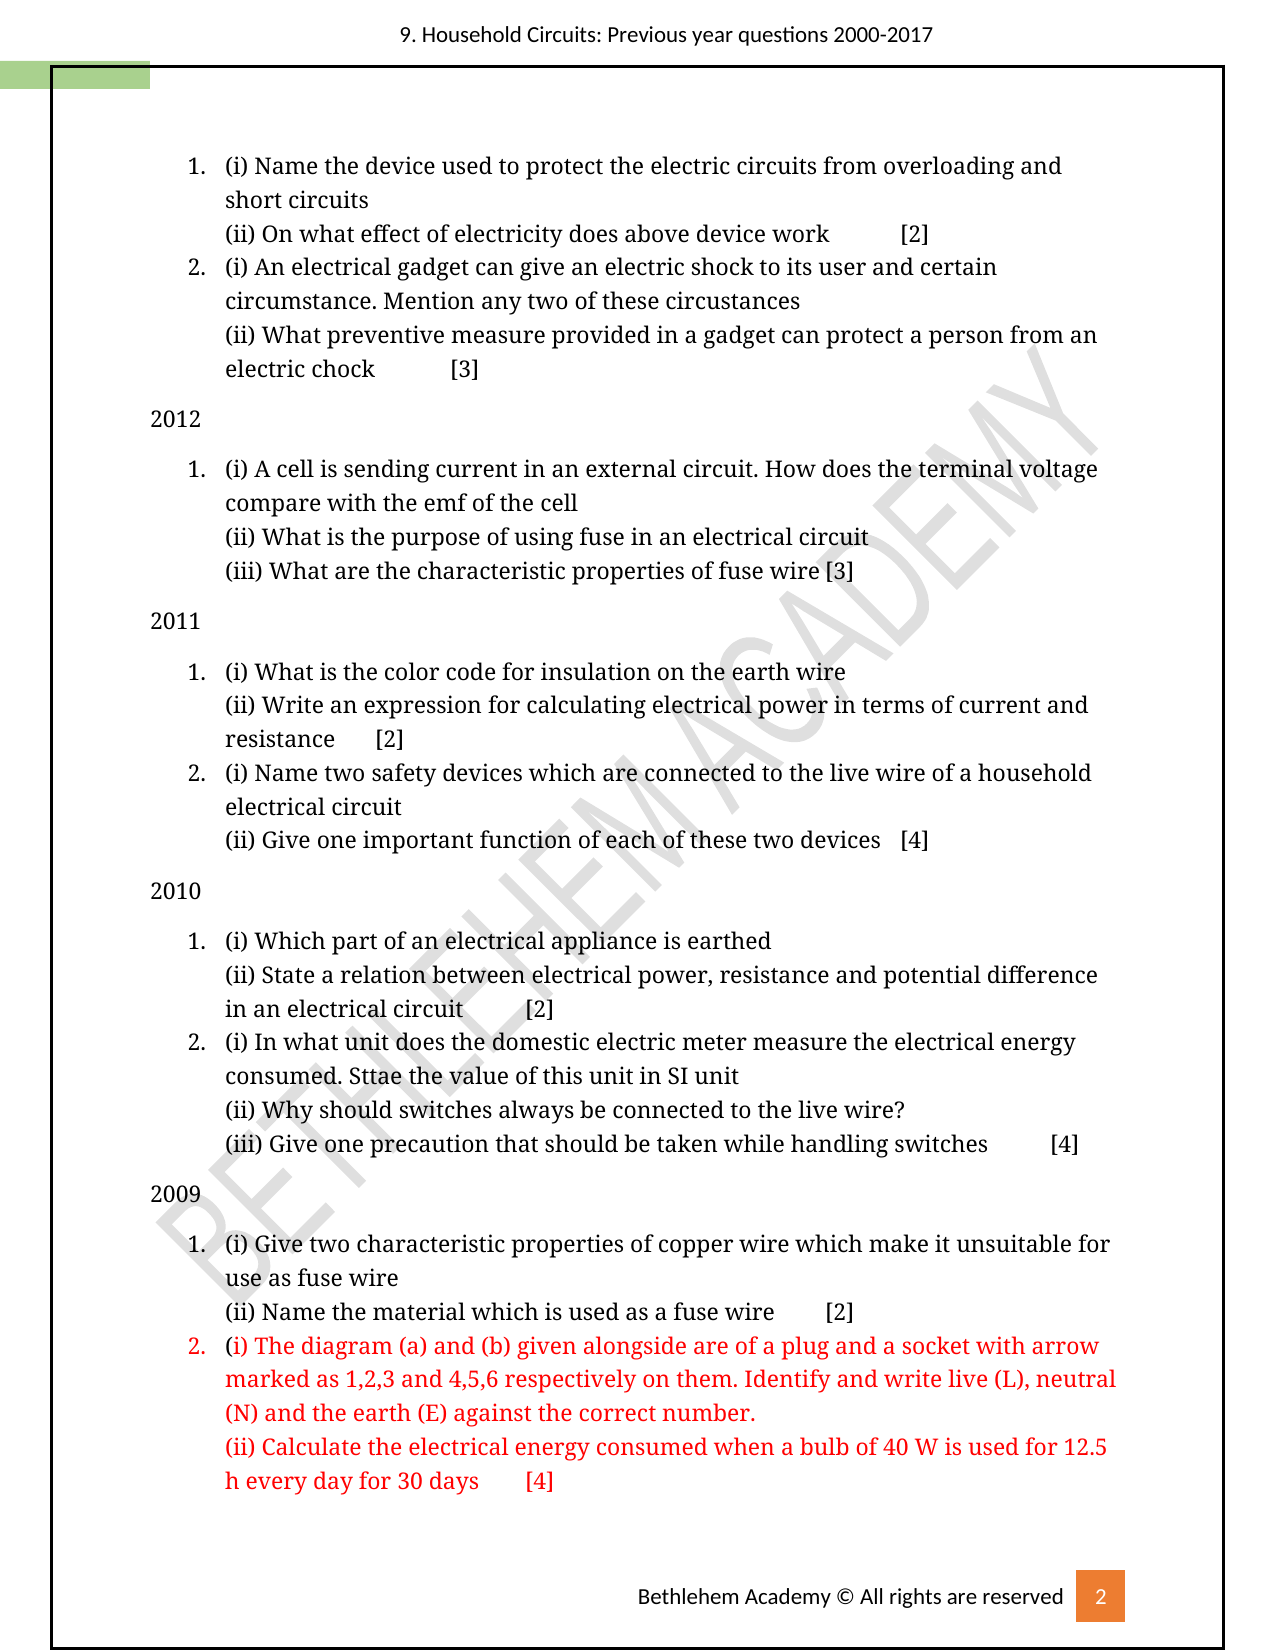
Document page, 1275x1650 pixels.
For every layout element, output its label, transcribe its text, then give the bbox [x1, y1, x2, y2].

list (i) In what unit does the domestic electric meter measure the electrical energy consumed. Sttae the value of this unit in SI unit [187, 1026, 1125, 1091]
list (i) An electrical gadget can give an electric shock to its user and certain circumstance. Mention any two of these circustances [187, 251, 1125, 316]
list (ii) What is the purpose of using fuse in an electrical circuit [225, 521, 1125, 552]
list (i) The diagram (a) and (b) given alongside are of a plug and a socket with arrow marked as 1,2,3 and 4,5,6 respectively on them. Identify and write live (L), neutral (N) and the earth (E) against the correct number. [187, 1329, 1125, 1428]
list (iii) What are the characteristic properties of fuse wire [3] [225, 554, 1125, 586]
list (iii) Give one precaution that should be taken while handling switches [4] [225, 1127, 1125, 1159]
list (i) Which part of an electrical appliance is earthed [187, 925, 1125, 956]
text 2011 [150, 605, 1125, 636]
list (ii) On what effect of electricity does above device work [2] [225, 217, 1125, 249]
list (i) What is the color code for insulation on the earth wire [187, 655, 1125, 687]
text 2010 [150, 874, 1125, 906]
list (ii) State a relation between electrical power, resistance and potential difference in an electrical circuit [2] [225, 959, 1125, 1024]
list (ii) Write an expression for calculating electrical power in terms of current and resistance [2] [225, 689, 1125, 754]
list (ii) Give one important function of each of these two devices [4] [225, 824, 1125, 855]
list (ii) Calculate the electrical energy consumed when a bulb of 40 W is used for 12.5 h every day for 30 days [4] [225, 1431, 1125, 1496]
list (i) Name two safety devices which are connected to the live wire of a household electrical circuit [187, 757, 1125, 822]
list (ii) Why should switches always be connected to the live wire? [225, 1094, 1125, 1125]
list (ii) What preventive measure provided in a gadget can protect a person from an electric chock [3] [225, 319, 1125, 384]
list (i) Give two characteristic properties of copper wire which make it unsuitable for use as fuse wire [187, 1228, 1125, 1293]
list (ii) Name the material which is used as a fuse wire [2] [225, 1296, 1125, 1327]
list (i) A cell is sending current in an external circuit. How does the terminal voltage compare with the emf of the cell [187, 453, 1125, 518]
list (i) Name the device used to protect the electric circuits from overloading and short circuits [187, 150, 1125, 215]
text 2012 [150, 403, 1125, 434]
text 2009 [150, 1178, 1125, 1209]
